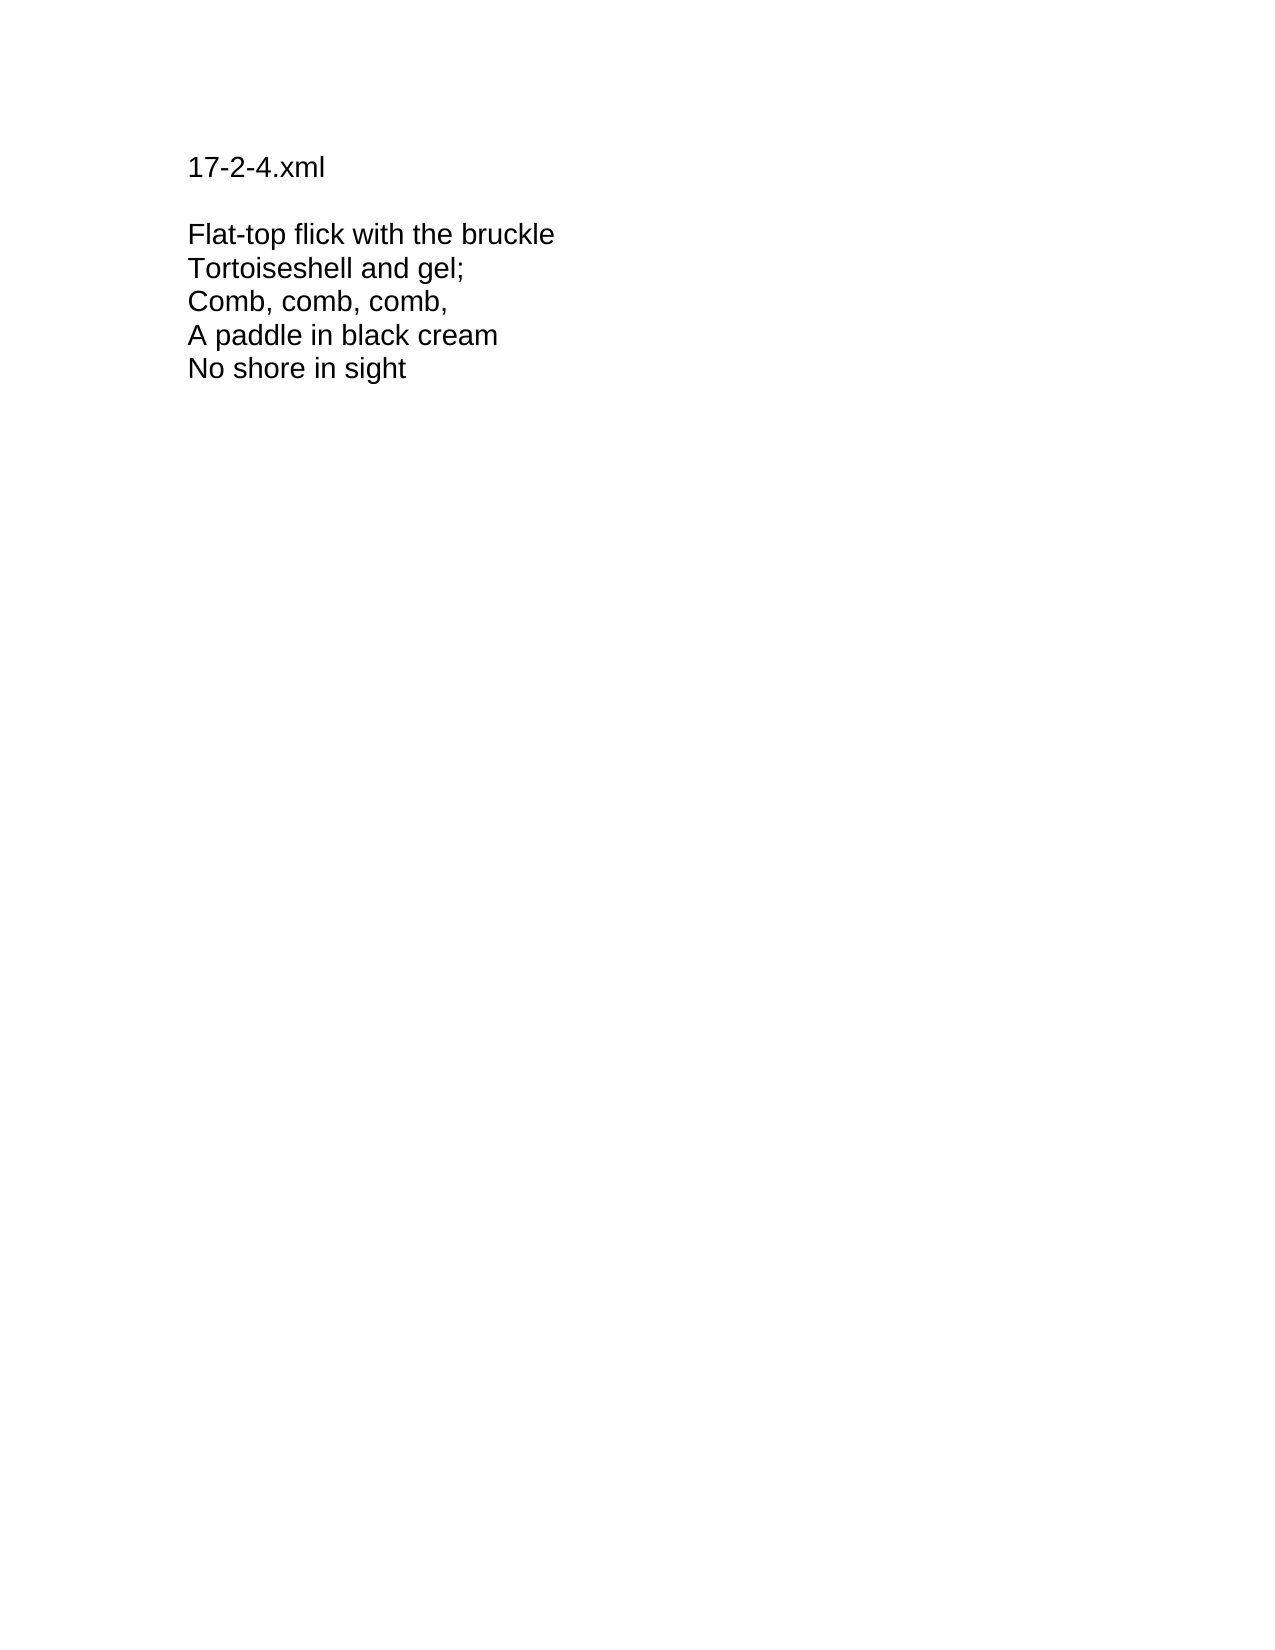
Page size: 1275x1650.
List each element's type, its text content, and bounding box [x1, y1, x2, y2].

text 17-2-4.xml Flat-top flick with the bruckle Tortoiseshell and gel; Comb, comb, comb, A paddle in black cream No shore in sight [187, 150, 1087, 385]
